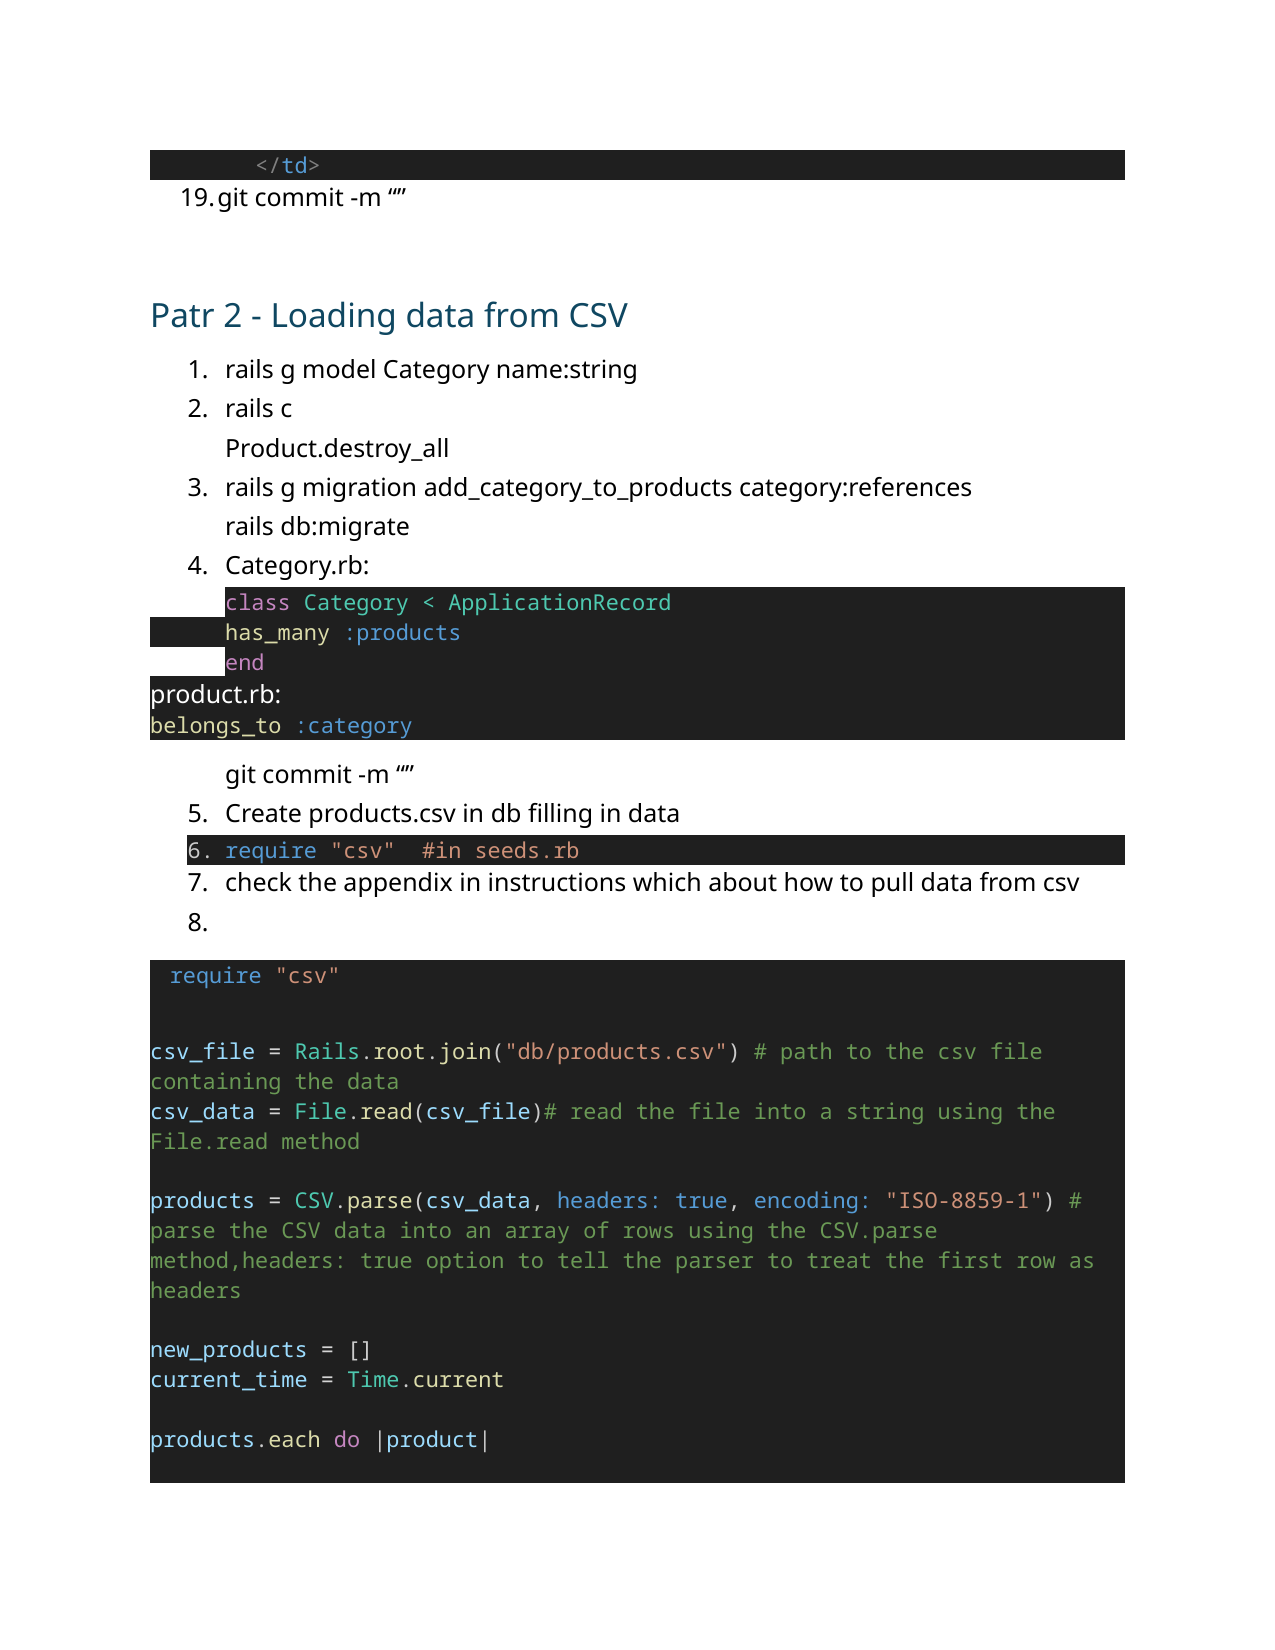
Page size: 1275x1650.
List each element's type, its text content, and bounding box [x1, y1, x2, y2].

list rails g model Category name:string [187, 352, 1125, 386]
text csv_file = Rails.root.join("db/products.csv") # path to the csv file containing the data [150, 1036, 1125, 1096]
text require "csv" [150, 960, 1125, 990]
subtitle Patr 2 - Loading data from CSV [150, 291, 1125, 337]
list class Category < ApplicationRecord [225, 587, 1125, 617]
text </td> [150, 150, 1125, 180]
list rails c [187, 391, 1125, 425]
text products.each do |product| [150, 1423, 1125, 1453]
list end [225, 647, 1125, 676]
text new_products = [] [150, 1334, 1125, 1364]
list require "csv" #in seeds.rb [187, 835, 1125, 865]
list git commit -m “” [225, 757, 1125, 791]
list Product.destroy_all [225, 430, 1125, 464]
text product.rb: belongs_to :category [150, 676, 1125, 740]
text current_time = Time.current [150, 1364, 1125, 1394]
text has_many :products [150, 617, 1125, 647]
list check the appendix in instructions which about how to pull data from csv [187, 865, 1125, 899]
text csv_data = File.read(csv_file)# read the file into a string using the File.read method [150, 1096, 1125, 1155]
text products = CSV.parse(csv_data, headers: true, encoding: "ISO-8859-1") # parse the CSV data into an array of rows using the CSV.parse method,headers: true option to tell the parser to treat the first row as headers [150, 1185, 1125, 1304]
list git commit -m “” [179, 180, 1125, 214]
list rails g migration add_category_to_products category:references [187, 469, 1125, 503]
list rails db:migrate [225, 509, 1125, 543]
list Category.rb: [187, 548, 1125, 582]
list Create products.csv in db filling in data [187, 796, 1125, 830]
